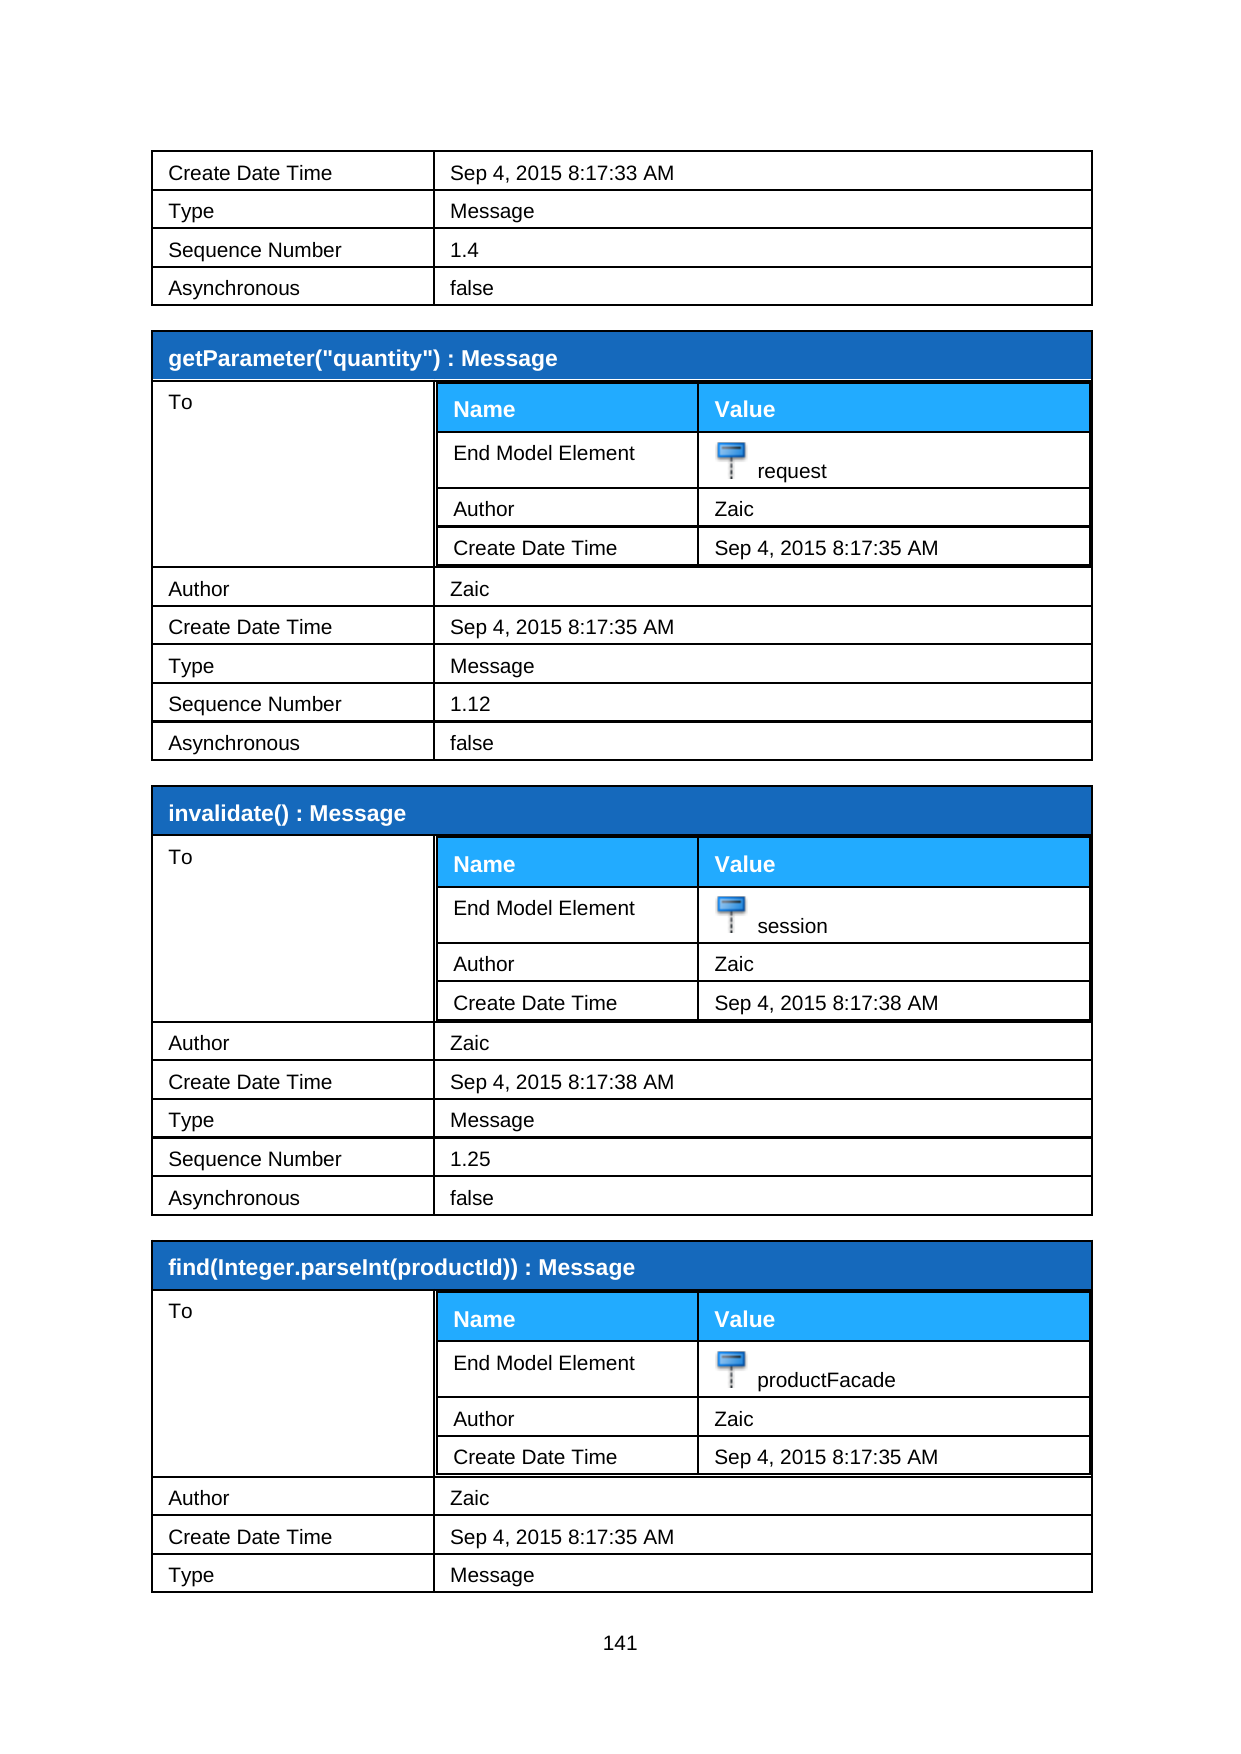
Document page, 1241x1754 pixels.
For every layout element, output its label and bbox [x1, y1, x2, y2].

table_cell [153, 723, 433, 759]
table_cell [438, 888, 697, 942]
picture [714, 441, 752, 479]
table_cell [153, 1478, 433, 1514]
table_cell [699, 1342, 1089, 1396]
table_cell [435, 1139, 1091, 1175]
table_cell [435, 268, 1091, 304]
picture [714, 896, 752, 933]
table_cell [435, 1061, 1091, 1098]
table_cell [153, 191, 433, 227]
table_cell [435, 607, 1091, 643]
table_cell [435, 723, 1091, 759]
picture [714, 1350, 752, 1388]
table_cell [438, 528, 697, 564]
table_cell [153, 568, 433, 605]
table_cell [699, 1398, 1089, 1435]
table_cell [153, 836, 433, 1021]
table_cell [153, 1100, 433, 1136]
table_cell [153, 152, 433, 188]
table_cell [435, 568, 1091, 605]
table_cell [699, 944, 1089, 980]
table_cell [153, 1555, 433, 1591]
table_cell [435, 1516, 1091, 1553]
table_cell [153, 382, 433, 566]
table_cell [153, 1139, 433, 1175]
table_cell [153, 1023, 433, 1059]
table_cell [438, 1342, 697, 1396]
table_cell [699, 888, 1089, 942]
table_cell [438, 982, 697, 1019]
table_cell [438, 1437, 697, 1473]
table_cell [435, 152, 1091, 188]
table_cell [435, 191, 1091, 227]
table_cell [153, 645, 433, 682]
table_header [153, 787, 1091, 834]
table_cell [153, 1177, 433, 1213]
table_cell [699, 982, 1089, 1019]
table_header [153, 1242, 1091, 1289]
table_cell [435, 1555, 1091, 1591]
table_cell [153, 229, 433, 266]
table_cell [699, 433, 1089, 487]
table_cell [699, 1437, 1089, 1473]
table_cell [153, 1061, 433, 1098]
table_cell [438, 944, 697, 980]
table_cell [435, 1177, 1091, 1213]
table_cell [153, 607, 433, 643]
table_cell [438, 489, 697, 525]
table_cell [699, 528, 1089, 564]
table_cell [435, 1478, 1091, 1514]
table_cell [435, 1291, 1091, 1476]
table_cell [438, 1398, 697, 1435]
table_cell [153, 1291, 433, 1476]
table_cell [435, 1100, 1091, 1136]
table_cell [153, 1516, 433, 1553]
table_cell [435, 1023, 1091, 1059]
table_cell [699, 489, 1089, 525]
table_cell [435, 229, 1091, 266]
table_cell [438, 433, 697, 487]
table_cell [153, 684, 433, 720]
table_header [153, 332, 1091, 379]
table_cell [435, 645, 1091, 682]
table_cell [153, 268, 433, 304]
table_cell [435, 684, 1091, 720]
